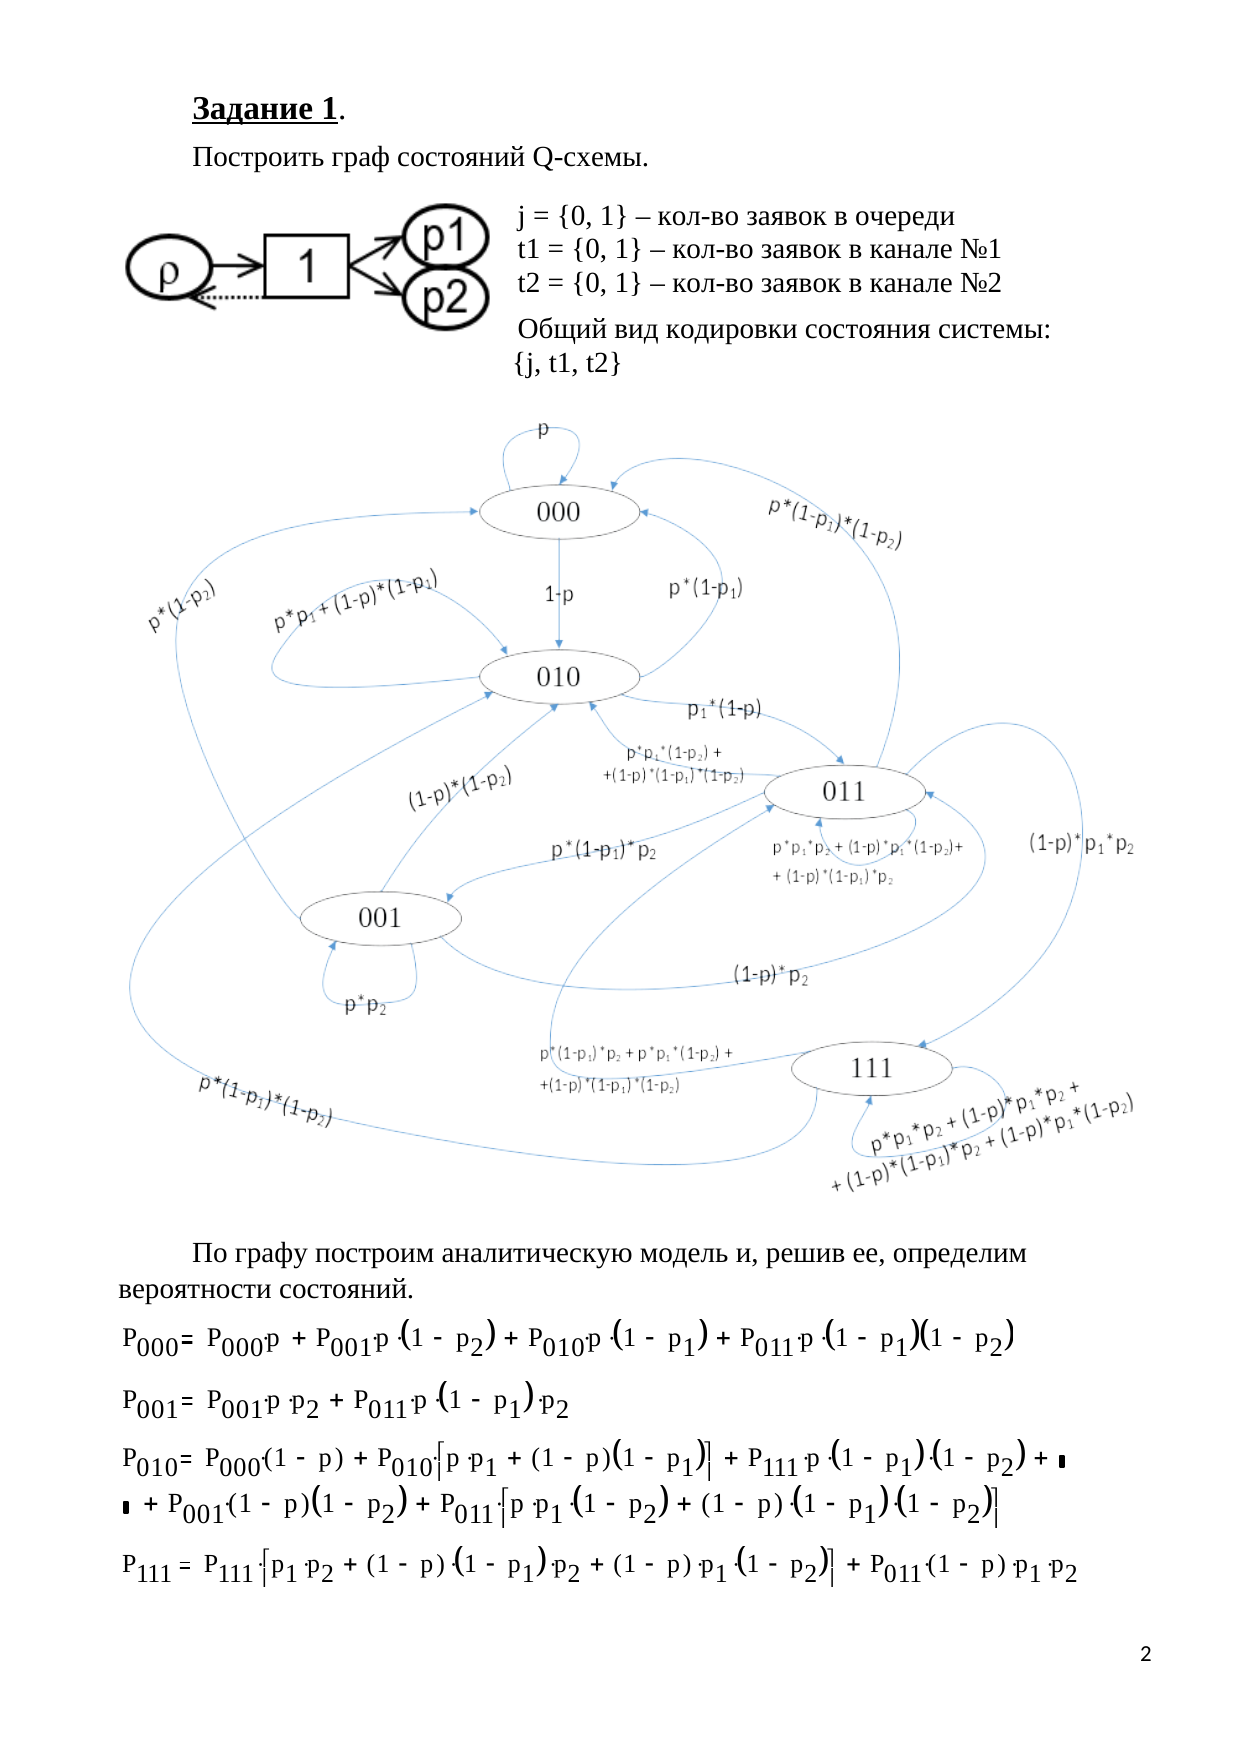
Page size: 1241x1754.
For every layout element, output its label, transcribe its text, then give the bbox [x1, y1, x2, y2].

text t2 = {0, 1} – кол-во заявок в канале №2 [499, 265, 1152, 299]
text Задание 1. [118, 89, 1152, 127]
text Построить граф состояний Q-схемы. [118, 139, 1152, 173]
text По графу построим аналитическую модель и, решив ее, определим вероятности состояний. [118, 1235, 1152, 1305]
text Общий вид кодировки состояния системы: [118, 311, 1152, 345]
text {j, t1, t2} [118, 345, 1152, 378]
picture [118, 197, 499, 333]
text j = {0, 1} – кол-во заявок в очереди [499, 198, 1152, 232]
text t1 = {0, 1} – кол-во заявок в канале №1 [499, 232, 1152, 265]
